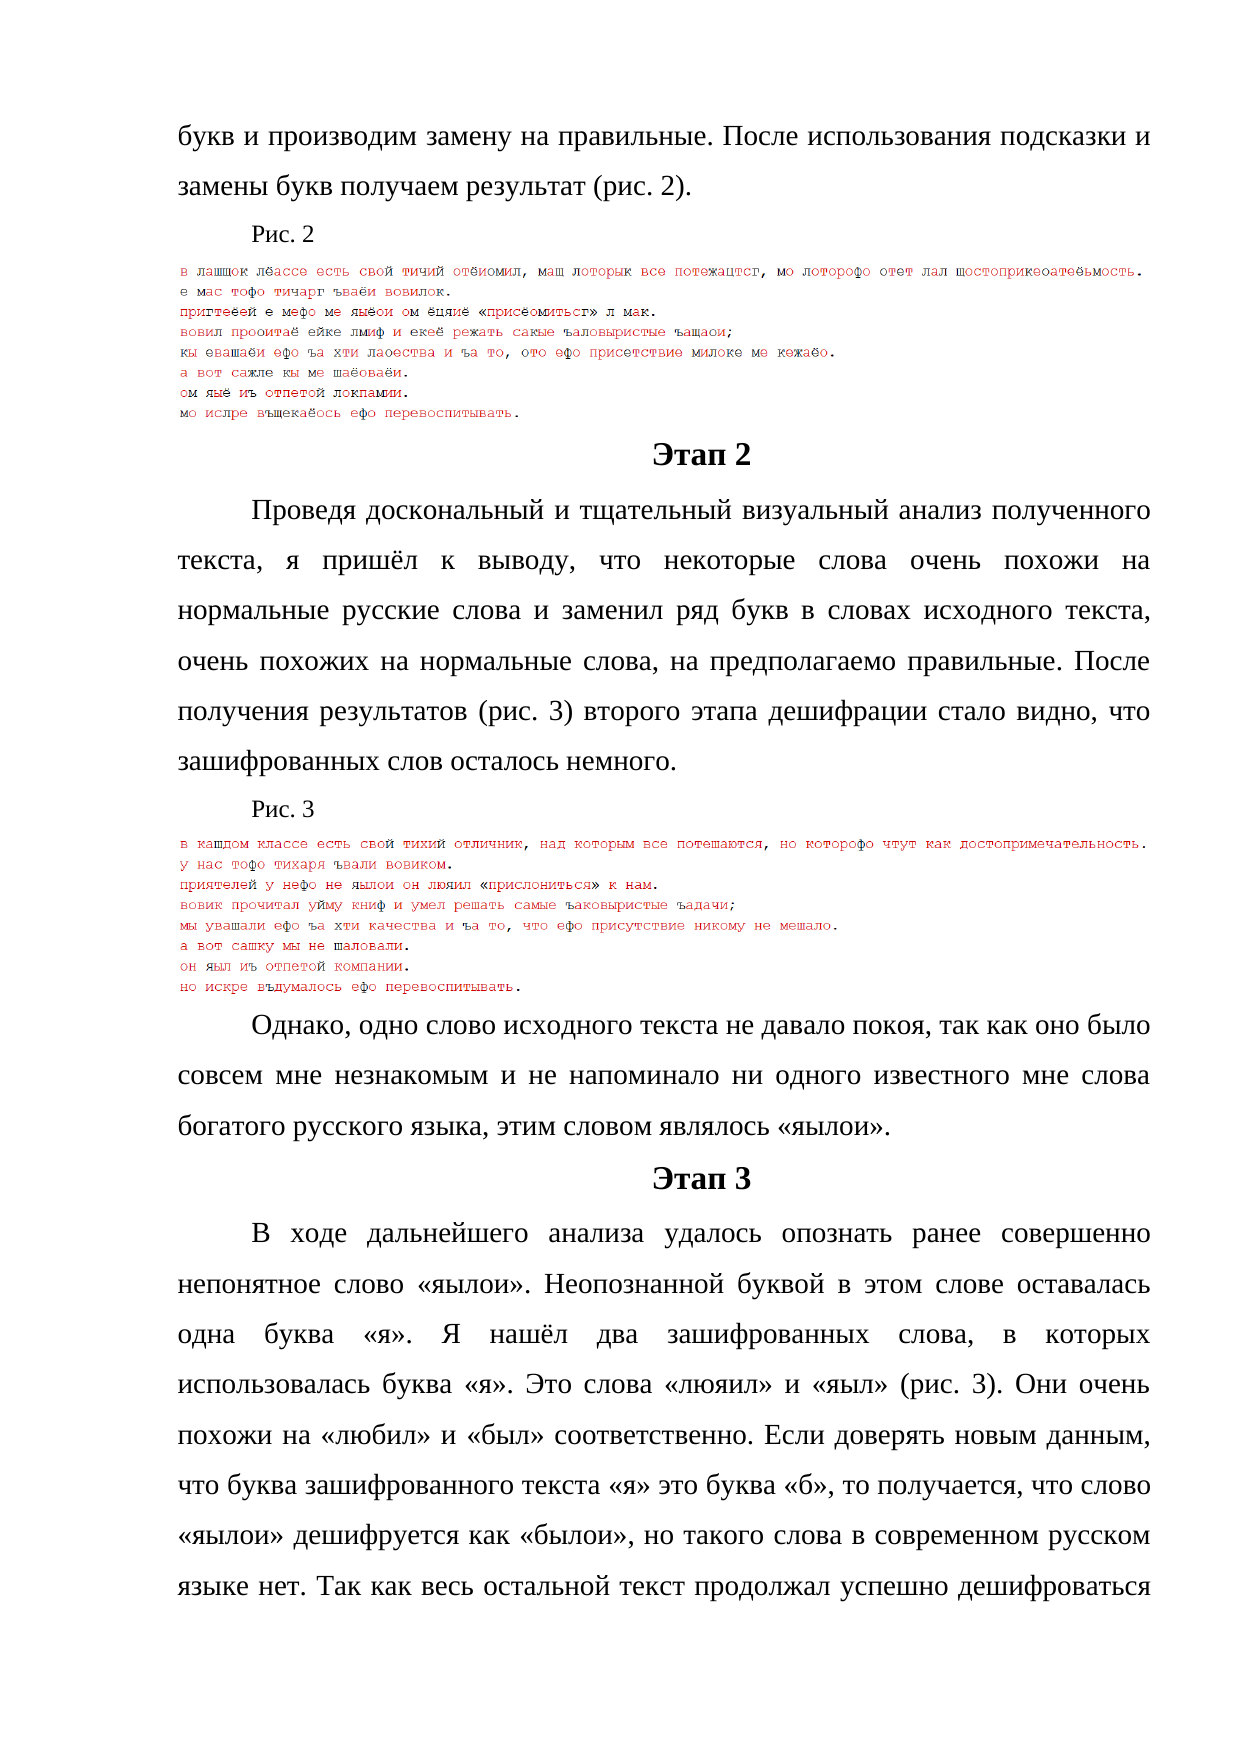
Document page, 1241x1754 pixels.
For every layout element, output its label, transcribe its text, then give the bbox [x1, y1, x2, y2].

text Рис. 3 [177, 794, 1152, 822]
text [177, 118, 1152, 202]
text Этап 2 [177, 434, 1152, 473]
text Проведя доскональный и тщательный визуальный анализ полученного текста, я пришёл к выводу, что некоторые слова очень похожи на нормальные русские слова и заменил ряд букв в словах исходного текста, очень похожих на нормальные слова, на предполагаемо правильные. После получения результатов (рис. 3) второго этапа дешифрации стало видно, что зашифрованных слов осталось немного. [177, 492, 1152, 777]
picture [177, 261, 1152, 423]
text Однако, одно слово исходного текста не давало покоя, так как оно было совсем мне незнакомым и не напоминало ни одного известного мне слова богатого русского языка, этим словом являлось «яылои». [177, 1007, 1152, 1141]
text Рис. 2 [177, 219, 1152, 247]
text Этап 3 [177, 1158, 1152, 1196]
picture [177, 836, 1151, 996]
